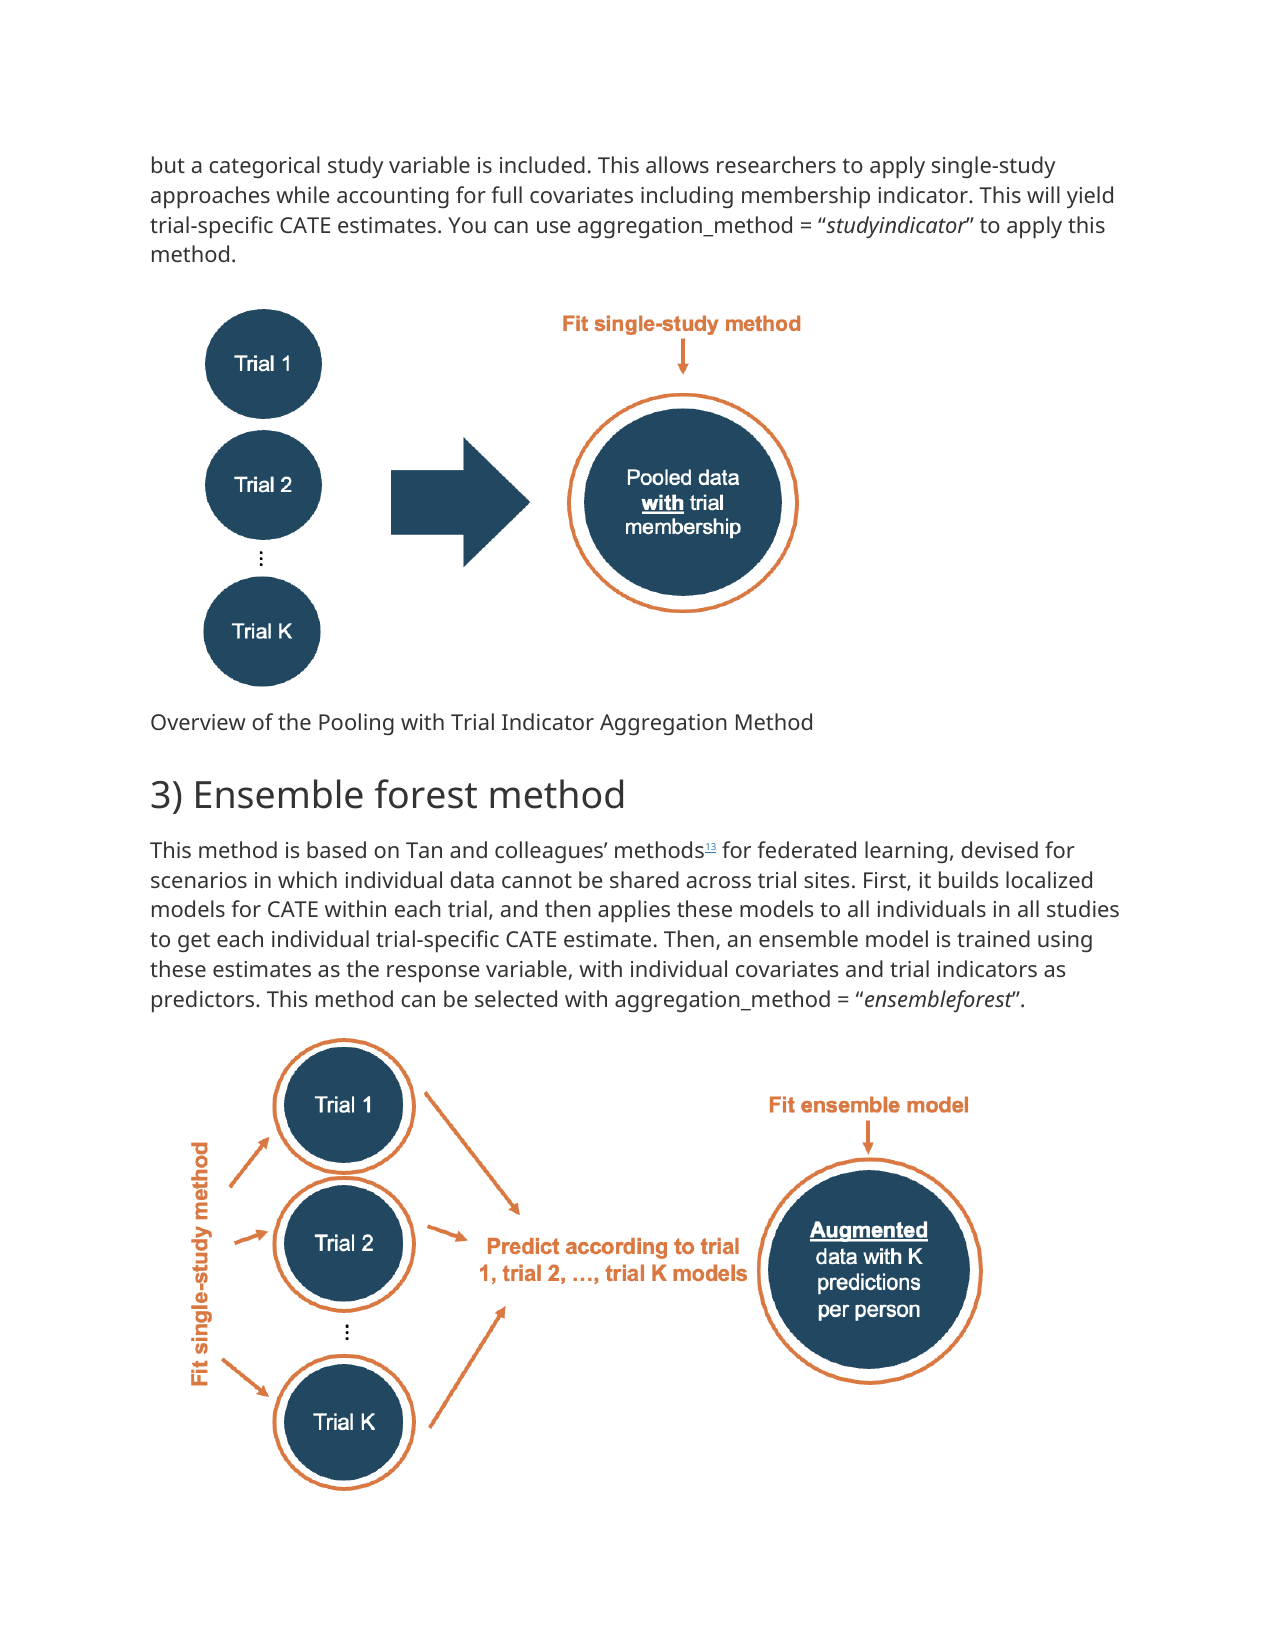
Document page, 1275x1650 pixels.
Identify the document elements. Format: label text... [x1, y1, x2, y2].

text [150, 150, 1125, 269]
text 3) Ensemble forest method [150, 768, 1125, 819]
picture [150, 1029, 1010, 1499]
text Overview of the Pooling with Trial Indicator Aggregation Method [150, 707, 1125, 737]
picture [150, 284, 854, 707]
text This method is based on Tan and colleagues’ methods13 for federated learning, devised for scenarios in which individual data cannot be shared across trial sites. First, it builds localized models for CATE within each trial, and then applies these models to all individuals in all studies to get each individual trial-specific CATE estimate. Then, an ensemble model is trained using these estimates as the response variable, with individual covariates and trial indicators as predictors. This method can be selected with aggregation_method = “ensembleforest”. [150, 835, 1125, 1013]
